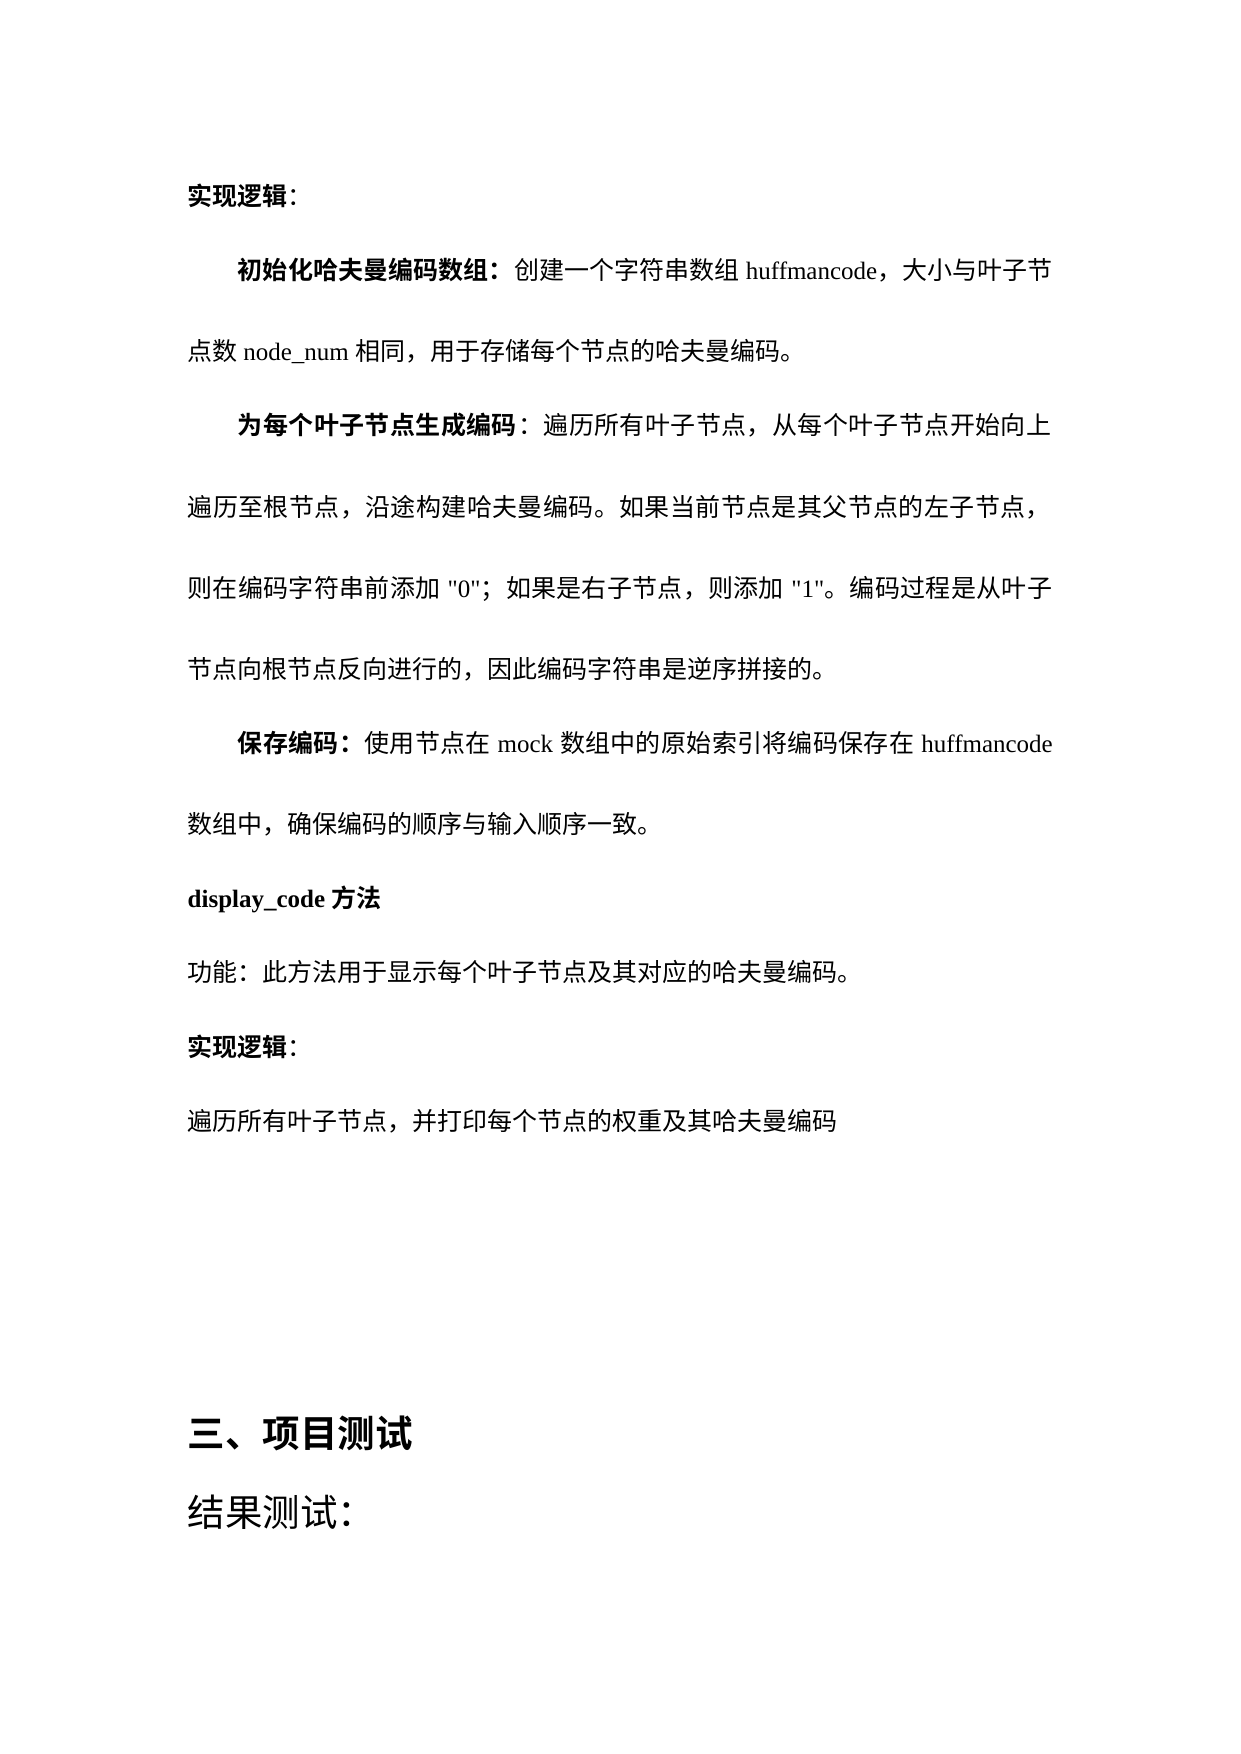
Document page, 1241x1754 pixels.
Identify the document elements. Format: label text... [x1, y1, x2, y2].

text 功能：此方法用于显示每个叶子节点及其对应的哈夫曼编码。 [187, 938, 1053, 1003]
text display_code 方法 [187, 864, 1053, 929]
text 三、项目测试 [187, 1399, 1053, 1464]
text 结果测试： [187, 1477, 1053, 1542]
text 保存编码：使用节点在 mock 数组中的原始索引将编码保存在 huffmancode 数组中，确保编码的顺序与输入顺序一致。 [187, 709, 1053, 855]
text 遍历所有叶子节点，并打印每个节点的权重及其哈夫曼编码 [187, 1087, 1053, 1152]
text 为每个叶子节点生成编码：遍历所有叶子节点，从每个叶子节点开始向上遍历至根节点，沿途构建哈夫曼编码。如果当前节点是其父节点的左子节点，则在编码字符串前添加 "0"；如果是右子节点，则添加 "1"。编码过程是从叶子节点向根节点反向进行的，因此编码字符串是逆序拼接的。 [187, 391, 1053, 700]
text 初始化哈夫曼编码数组：创建一个字符串数组 huffmancode，大小与叶子节点数 node_num 相同，用于存储每个节点的哈夫曼编码。 [187, 236, 1053, 382]
text 实现逻辑： [187, 162, 1053, 227]
text 实现逻辑： [187, 1013, 1053, 1078]
